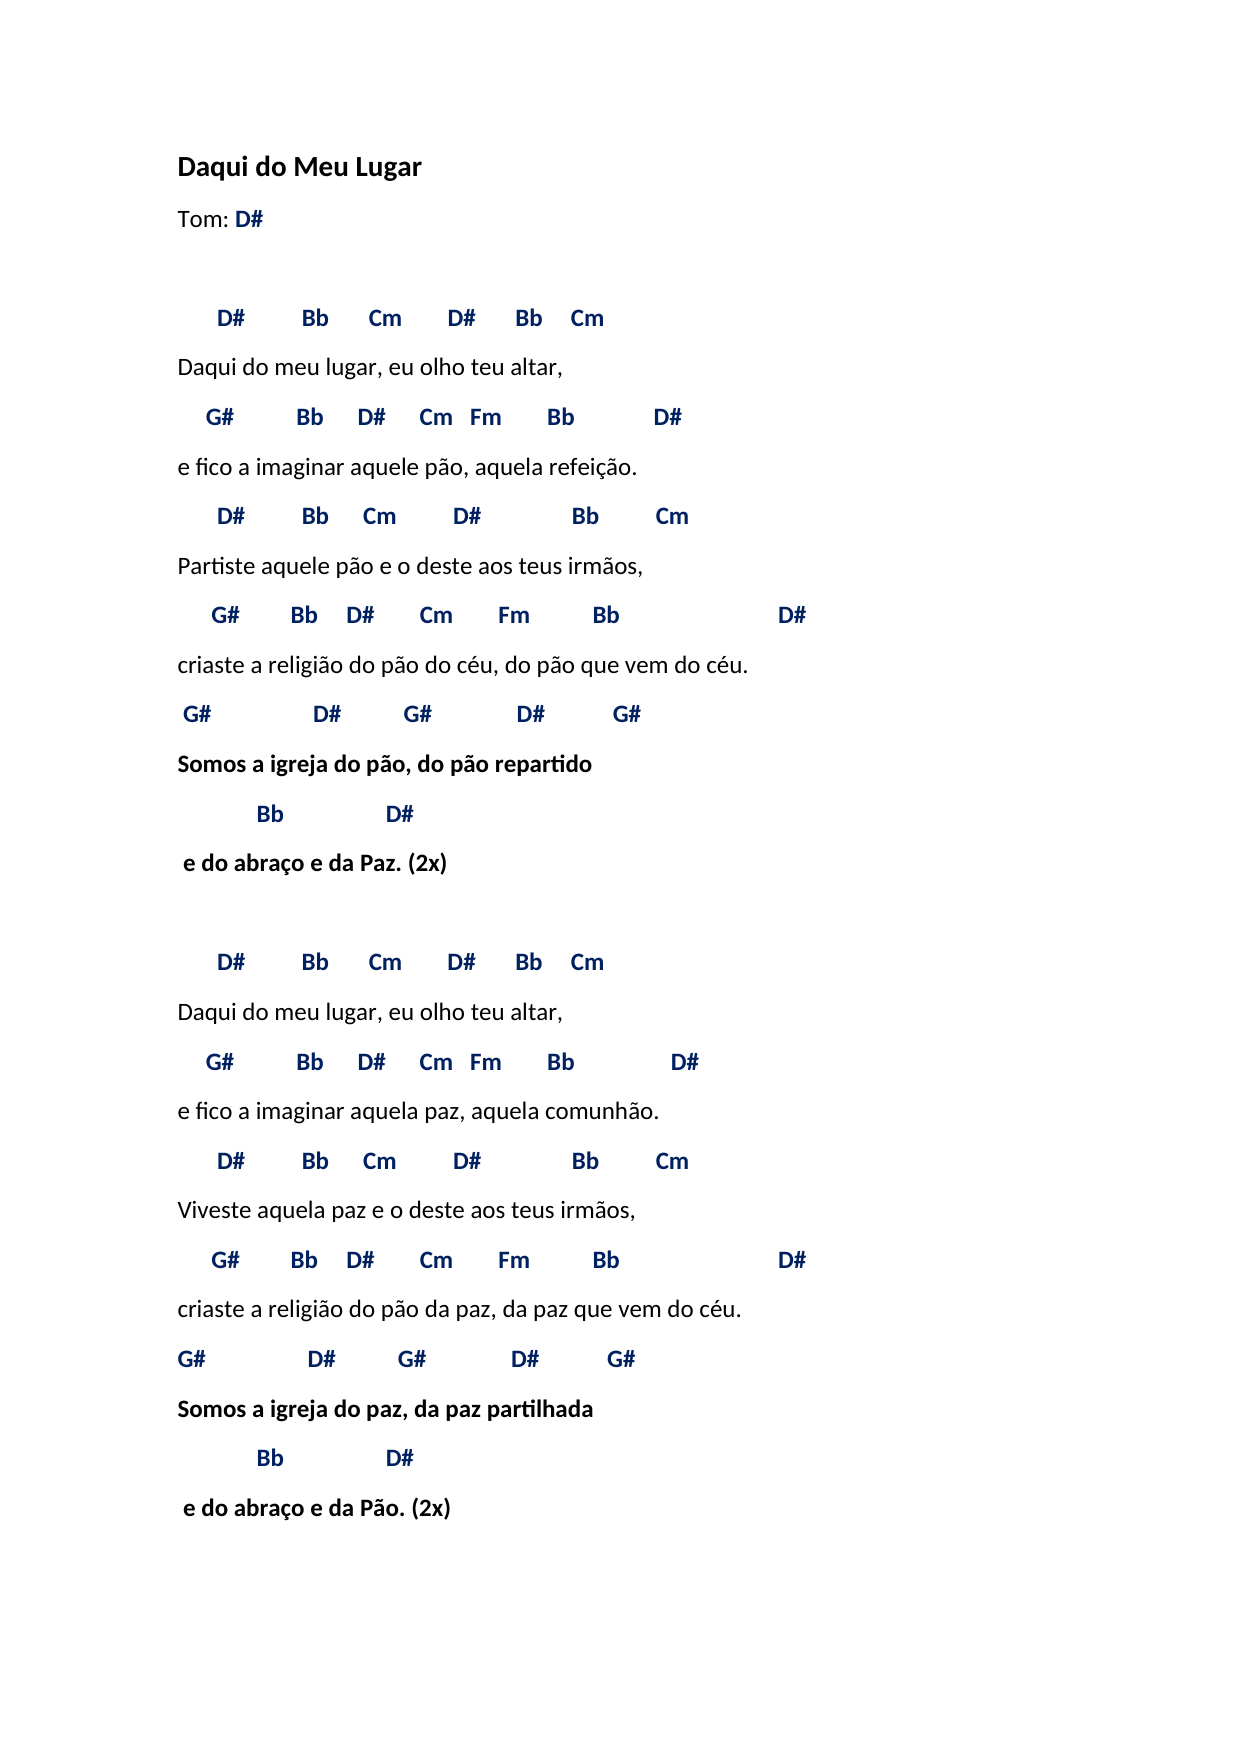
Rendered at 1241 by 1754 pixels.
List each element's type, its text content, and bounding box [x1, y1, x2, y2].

text D# Bb Cm D# Bb Cm [177, 500, 1063, 531]
text G# Bb D# Cm Fm Bb D# [177, 1244, 1063, 1274]
text Tom: D# [177, 203, 1063, 233]
text G# D# G# D# G# [177, 1343, 1063, 1374]
text G# D# G# D# G# [177, 698, 1063, 729]
text D# Bb Cm D# Bb Cm [177, 1145, 1063, 1175]
text e fico a imaginar aquela paz, aquela comunhão. [177, 1095, 1063, 1126]
text Daqui do meu lugar, eu olho teu altar, [177, 351, 1063, 382]
text G# Bb D# Cm Fm Bb D# [177, 1046, 1063, 1076]
text D# Bb Cm D# Bb Cm [177, 946, 1063, 977]
text e do abraço e da Paz. (2x) [177, 847, 1063, 878]
text e fico a imaginar aquele pão, aquela refeição. [177, 451, 1063, 481]
text D# Bb Cm D# Bb Cm [177, 302, 1063, 332]
text criaste a religião do pão da paz, da paz que vem do céu. [177, 1293, 1063, 1324]
text G# Bb D# Cm Fm Bb D# [177, 401, 1063, 432]
text Bb D# [177, 798, 1063, 828]
text Somos a igreja do pão, do pão repartido [177, 748, 1063, 779]
text Daqui do meu lugar, eu olho teu altar, [177, 996, 1063, 1027]
text Viveste aquela paz e o deste aos teus irmãos, [177, 1194, 1063, 1225]
text Somos a igreja do paz, da paz partilhada [177, 1393, 1063, 1423]
text Partiste aquele pão e o deste aos teus irmãos, [177, 550, 1063, 580]
text Daqui do Meu Lugar [177, 148, 1063, 183]
text criaste a religião do pão do céu, do pão que vem do céu. [177, 649, 1063, 679]
text G# Bb D# Cm Fm Bb D# [177, 599, 1063, 630]
text e do abraço e da Pão. (2x) [177, 1492, 1063, 1522]
text Bb D# [177, 1442, 1063, 1473]
